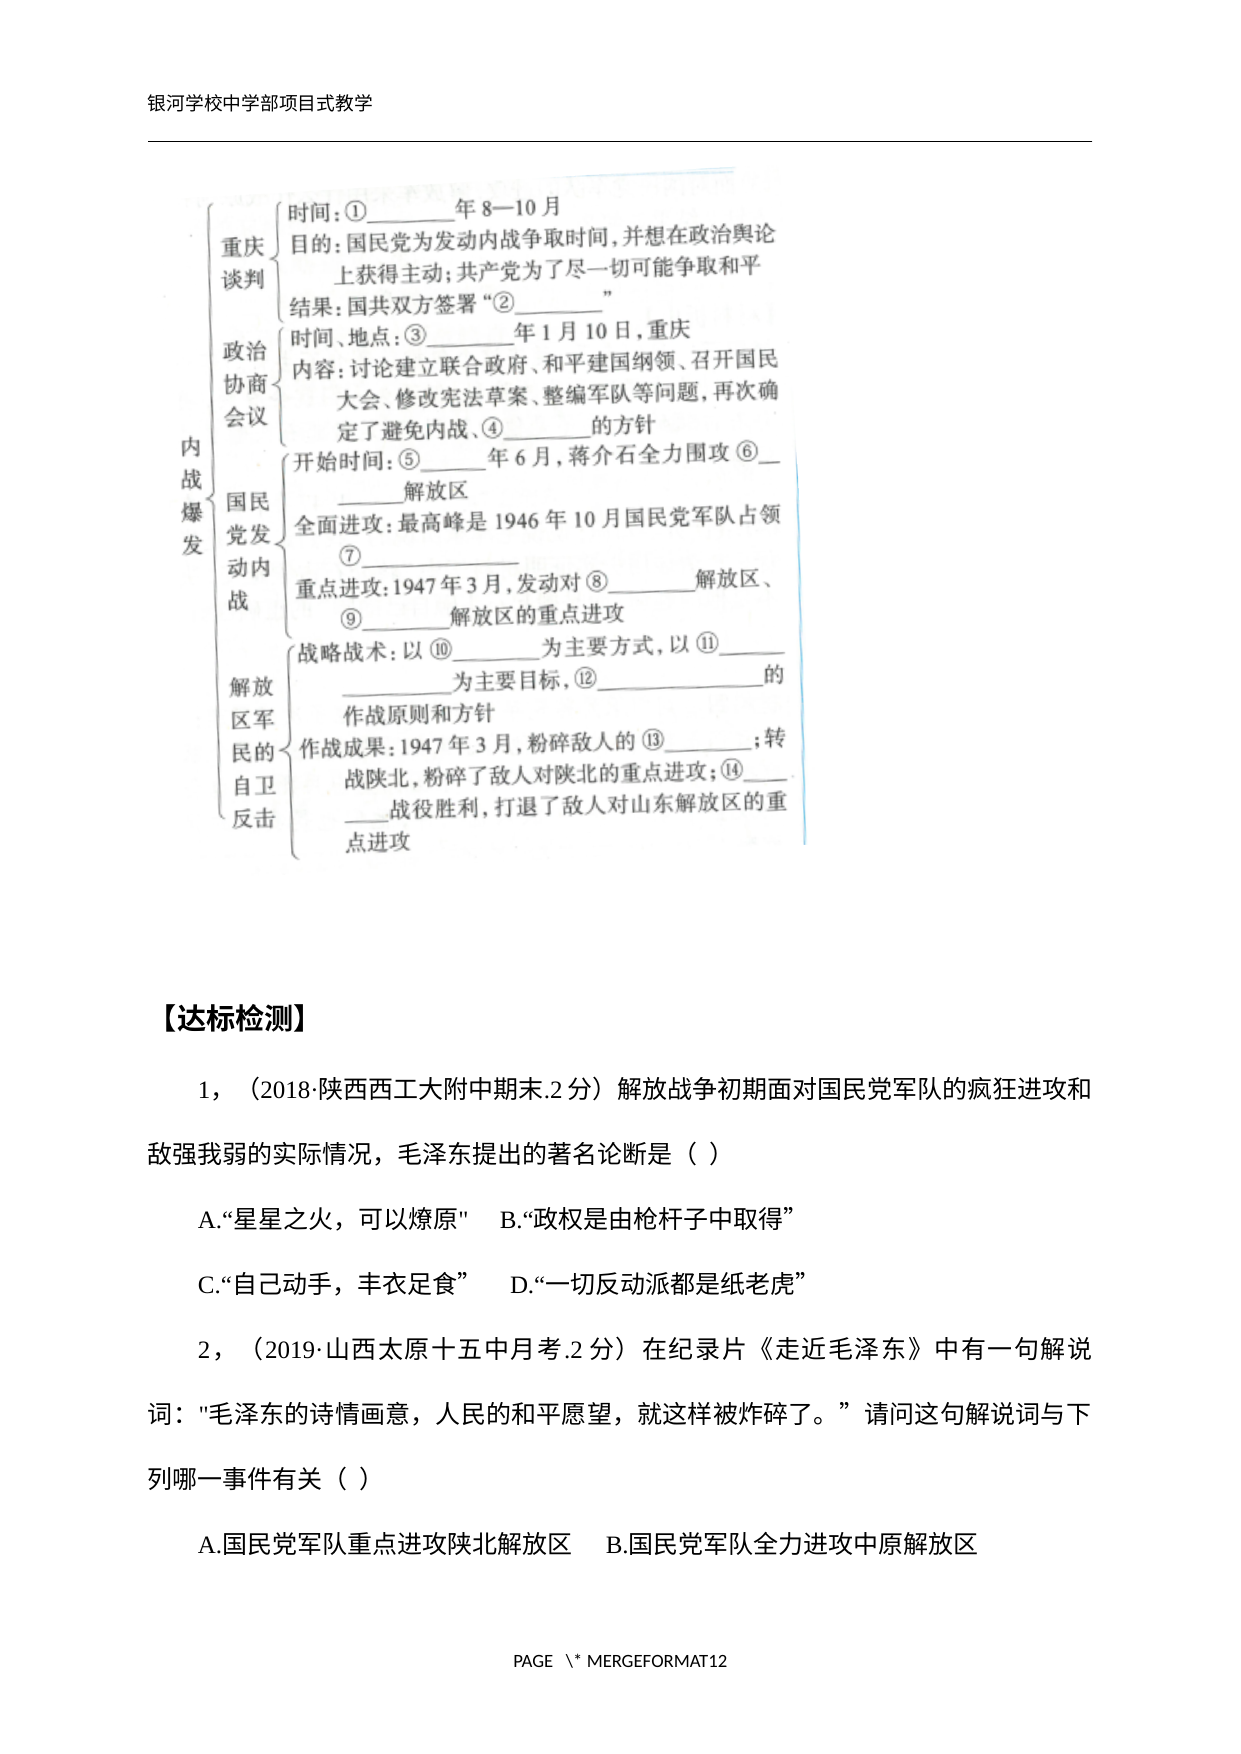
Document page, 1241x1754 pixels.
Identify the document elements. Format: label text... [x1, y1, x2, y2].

text A.国民党军队重点进攻陕北解放区 B.国民党军队全力进攻中原解放区 [148, 1511, 1092, 1576]
text 【达标检测】 [148, 984, 1092, 1049]
text C.“自己动手，丰衣足食” D.“一切反动派都是纸老虎” [148, 1251, 1092, 1316]
picture [152, 165, 818, 879]
text A.“星星之火，可以燎原" B.“政权是由枪杆子中取得” [148, 1186, 1092, 1251]
text 2，（2019·山西太原十五中月考.2分）在纪录片《走近毛泽东》中有一句解说词："毛泽东的诗情画意，人民的和平愿望，就这样被炸碎了。”请问这句解说词与下列哪一事件有关（ ） [148, 1316, 1092, 1511]
text 1，（2018·陕西西工大附中期末.2分）解放战争初期面对国民党军队的疯狂进攻和敌强我弱的实际情况，毛泽东提出的著名论断是（ ） [148, 1056, 1092, 1186]
